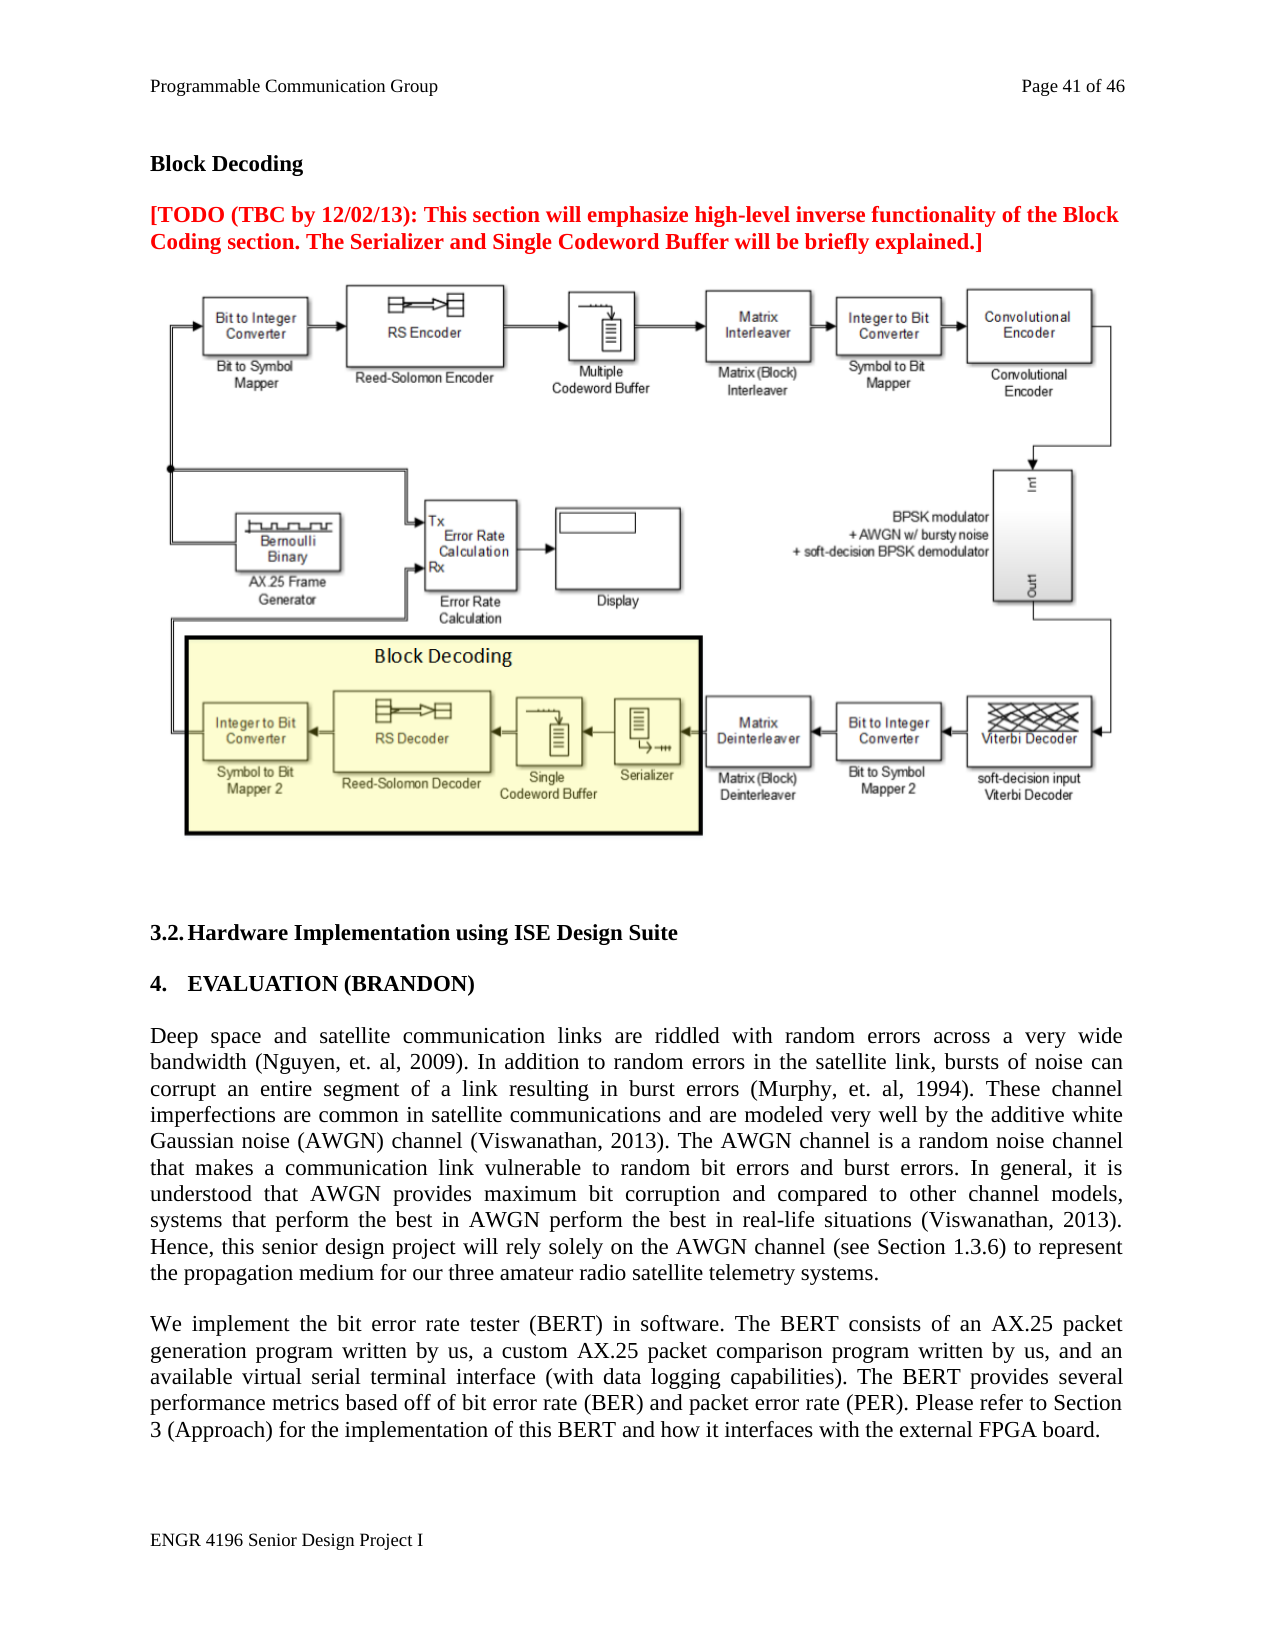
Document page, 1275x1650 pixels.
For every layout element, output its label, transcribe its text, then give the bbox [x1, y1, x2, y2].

text We implement the bit error rate tester (BERT) in software. The BERT consists of an AX.25 packet generation program written by us, a custom AX.25 packet comparison program written by us, and an available virtual serial terminal interface (with data logging capabilities). The BERT provides several performance metrics based off of bit error rate (BER) and packet error rate (PER). Please refer to Section 3 (Approach) for the implementation of this BERT and how it interfaces with the external FPGA board. [150, 1310, 1125, 1442]
subtitle Hardware Implementation using ISE Design Suite [150, 919, 1125, 946]
picture [150, 279, 1125, 843]
text Deep space and satellite communication links are riddled with random errors across a very wide bandwidth (Nguyen, et. al, 2009). In addition to random errors in the satellite link, bursts of noise can corrupt an entire segment of a link resulting in burst errors (Murphy, et. al, 1994). These channel imperfections are common in satellite communications and are modeled very well by the additive white Gaussian noise (AWGN) channel (Viswanathan, 2013). The AWGN channel is a random noise channel that makes a communication link vulnerable to random bit errors and burst errors. In general, it is understood that AWGN provides maximum bit corruption and compared to other channel models, systems that perform the best in AWGN perform the best in real-life situations (Viswanathan, 2013). Hence, this senior design project will rely solely on the AWGN channel (see Section 1.3.6) to represent the propagation medium for our three amateur radio satellite telemetry systems. [150, 1022, 1125, 1285]
subtitle EVALUATION (Brandon) [150, 971, 1125, 997]
text [TODO (TBC by 12/02/13): This section will emphasize high-level inverse functionality of the Block Coding section. The Serializer and Single Codeword Buffer will be briefly explained.] [150, 201, 1125, 254]
text Block Decoding [150, 150, 1125, 176]
